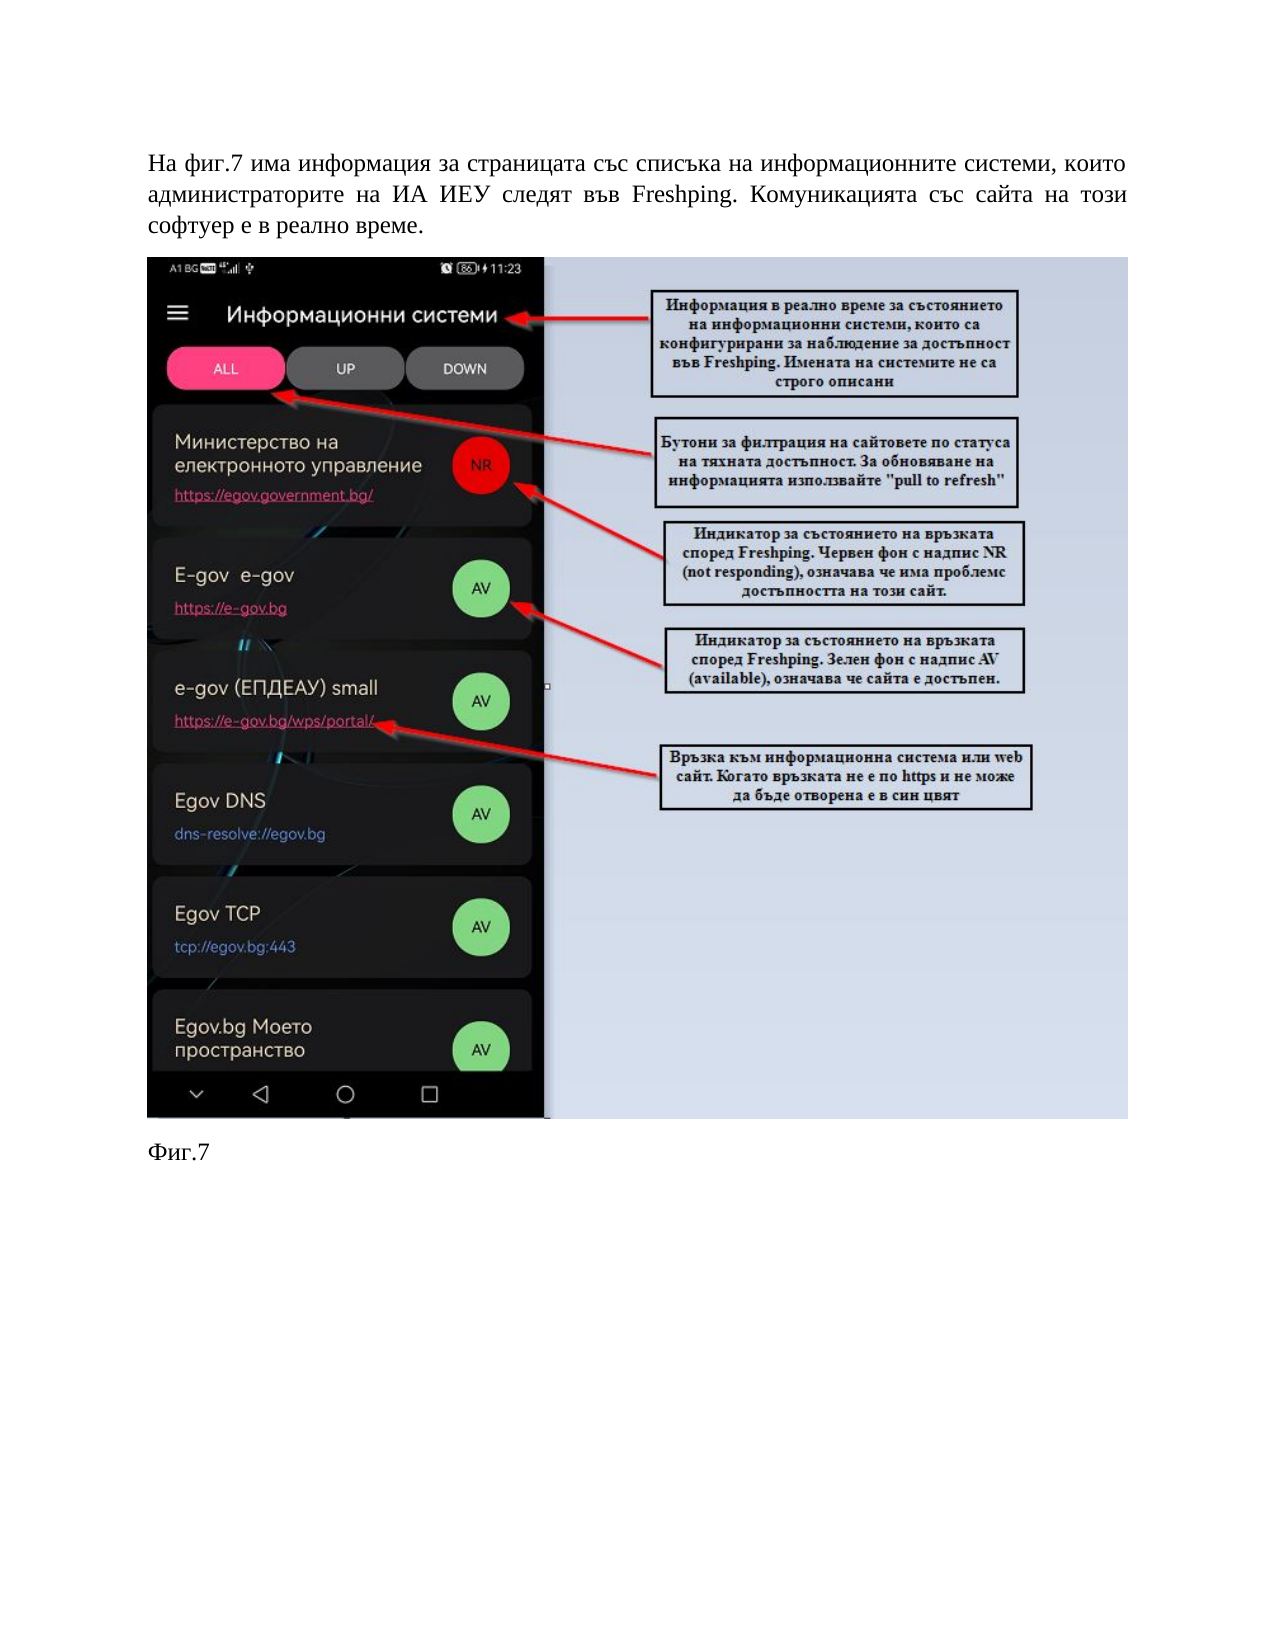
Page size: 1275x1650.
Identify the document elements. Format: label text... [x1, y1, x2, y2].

text На фиг.7 има информация за страницата със списъка на информационните системи, които администраторите на ИА ИЕУ следят във Freshping. Комуникацията със сайта на този софтуер е в реално време. [148, 148, 1127, 238]
picture [147, 257, 1128, 1119]
text Фиг.7 [148, 1137, 1127, 1166]
